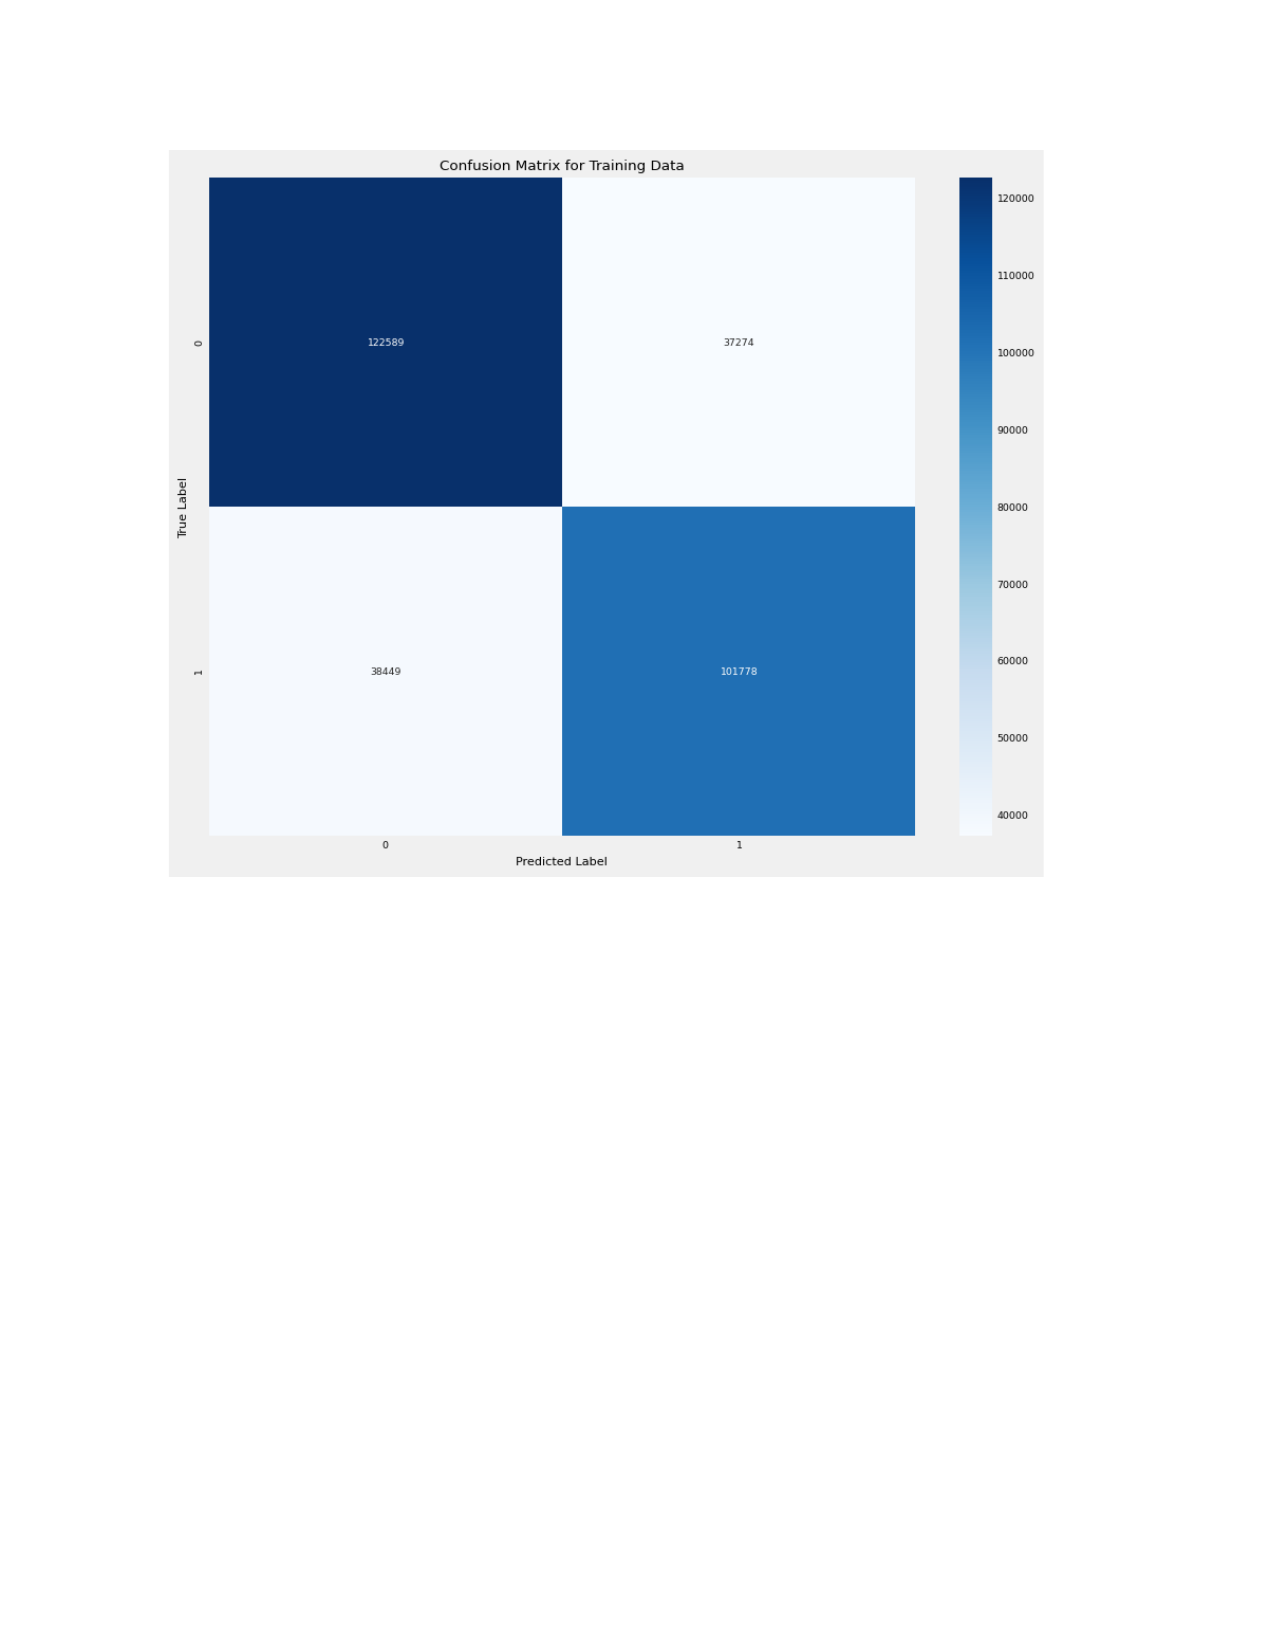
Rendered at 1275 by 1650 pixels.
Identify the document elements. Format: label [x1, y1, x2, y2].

picture [168, 150, 1044, 877]
